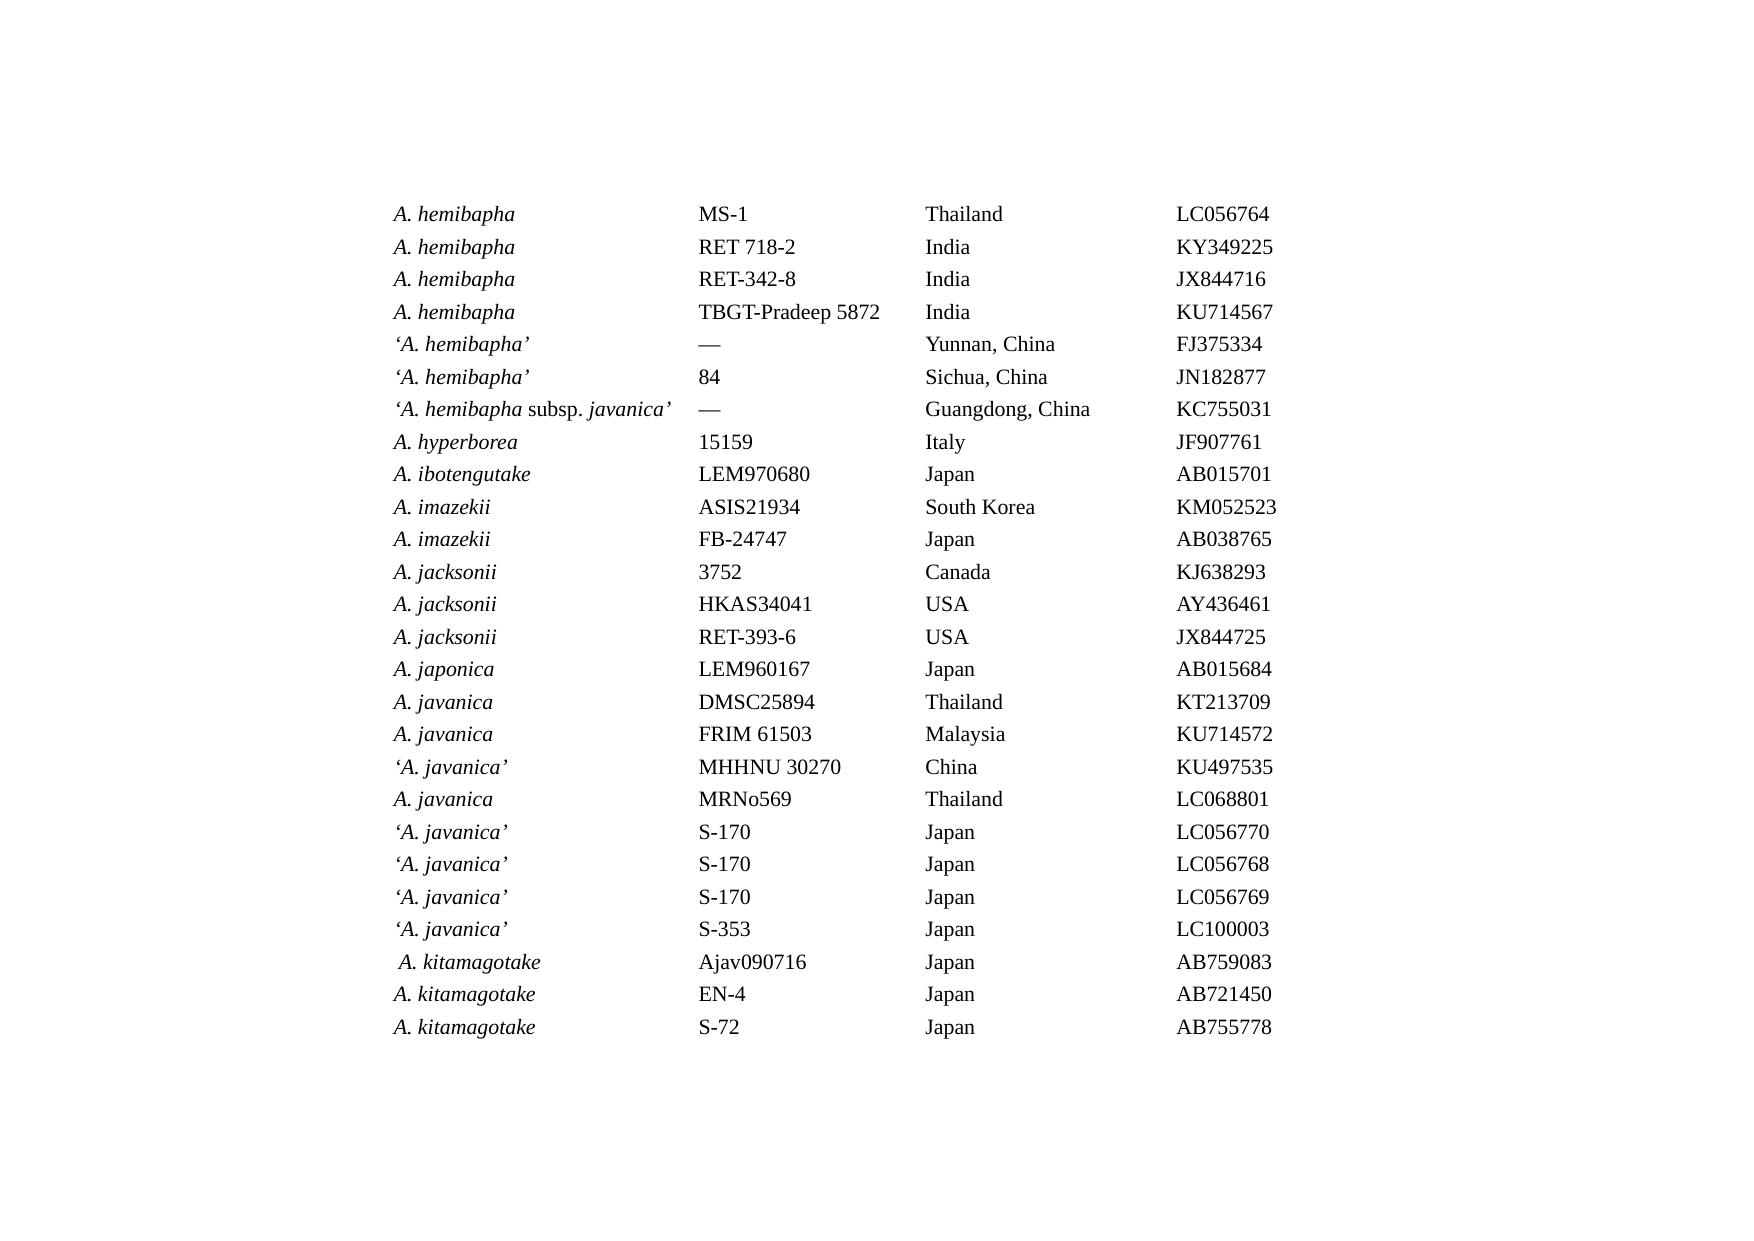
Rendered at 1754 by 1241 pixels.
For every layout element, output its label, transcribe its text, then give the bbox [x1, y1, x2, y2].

table_cell Thailand [914, 783, 1165, 815]
table_cell JX844725 [1165, 620, 1372, 653]
table_cell ‘A. hemibapha’ [382, 328, 687, 360]
table_cell Japan [914, 523, 1165, 555]
table_cell S-72 [687, 1010, 914, 1043]
table_cell JF907761 [1165, 425, 1372, 458]
table_cell S-170 [687, 848, 914, 880]
table_cell LC100003 [1165, 913, 1372, 945]
table_cell Japan [914, 848, 1165, 880]
table_cell A. jacksonii [382, 620, 687, 653]
table_cell AY436461 [1165, 588, 1372, 620]
table_cell Japan [914, 815, 1165, 848]
table_cell India [914, 230, 1165, 263]
table_cell JX844716 [1165, 263, 1372, 295]
table_cell A. hemibapha [382, 263, 687, 295]
table_cell LC056764 [1165, 198, 1372, 230]
table_cell ‘A. javanica’ [382, 750, 687, 783]
table_cell RET 718-2 [687, 230, 914, 263]
table_cell ‘A. javanica’ [382, 848, 687, 880]
table_cell KM052523 [1165, 490, 1372, 523]
table_cell A. kitamagotake [382, 945, 687, 978]
table_cell ‘A. hemibapha subsp. javanica’ [382, 393, 687, 425]
table_cell Thailand [914, 685, 1165, 718]
table_cell AB721450 [1165, 978, 1372, 1010]
table_cell KU497535 [1165, 750, 1372, 783]
table_cell Ajav090716 [687, 945, 914, 978]
table_cell Italy [914, 425, 1165, 458]
table_cell Japan [914, 880, 1165, 913]
table_cell FJ375334 [1165, 328, 1372, 360]
table_cell KJ638293 [1165, 555, 1372, 588]
table_cell 15159 [687, 425, 914, 458]
table_cell — [687, 328, 914, 360]
table_cell A. javanica [382, 783, 687, 815]
table_cell A. hemibapha [382, 198, 687, 230]
table_cell ‘A. javanica’ [382, 880, 687, 913]
table_cell Japan [914, 913, 1165, 945]
table_cell India [914, 295, 1165, 328]
table_cell India [914, 263, 1165, 295]
table_cell EN-4 [687, 978, 914, 1010]
table_cell HKAS34041 [687, 588, 914, 620]
table_cell 3752 [687, 555, 914, 588]
table_cell China [914, 750, 1165, 783]
table_cell A. imazekii [382, 523, 687, 555]
table_cell Japan [914, 1010, 1165, 1043]
table_cell A. javanica [382, 718, 687, 750]
table_cell FRIM 61503 [687, 718, 914, 750]
table_cell ‘A. javanica’ [382, 815, 687, 848]
table_cell Japan [914, 653, 1165, 685]
table_cell A. kitamagotake [382, 1010, 687, 1043]
table_cell KC755031 [1165, 393, 1372, 425]
table_cell A. jacksonii [382, 555, 687, 588]
table_cell — [687, 393, 914, 425]
table_cell RET-342-8 [687, 263, 914, 295]
table_cell A. imazekii [382, 490, 687, 523]
table_cell FB-24747 [687, 523, 914, 555]
table_cell Malaysia [914, 718, 1165, 750]
table_cell A. kitamagotake [382, 978, 687, 1010]
table_cell LC056768 [1165, 848, 1372, 880]
table_cell LEM970680 [687, 458, 914, 490]
table_cell A. hemibapha [382, 295, 687, 328]
table_cell LC056769 [1165, 880, 1372, 913]
table_cell Japan [914, 978, 1165, 1010]
table_cell LEM960167 [687, 653, 914, 685]
table_cell USA [914, 588, 1165, 620]
table_cell Japan [914, 458, 1165, 490]
table_cell South Korea [914, 490, 1165, 523]
table_cell Canada [914, 555, 1165, 588]
table_cell KT213709 [1165, 685, 1372, 718]
table_cell Sichua, China [914, 360, 1165, 393]
table_cell LC068801 [1165, 783, 1372, 815]
table_cell ‘A. javanica’ [382, 913, 687, 945]
table_cell AB015701 [1165, 458, 1372, 490]
table_cell RET-393-6 [687, 620, 914, 653]
table_cell Guangdong, China [914, 393, 1165, 425]
table_cell A. hyperborea [382, 425, 687, 458]
table_cell Japan [914, 945, 1165, 978]
table_cell MS-1 [687, 198, 914, 230]
table_cell TBGT-Pradeep 5872 [687, 295, 914, 328]
table_cell KY349225 [1165, 230, 1372, 263]
table_cell AB759083 [1165, 945, 1372, 978]
table_cell S-170 [687, 815, 914, 848]
table_cell S-353 [687, 913, 914, 945]
table_cell MRNo569 [687, 783, 914, 815]
table_cell KU714567 [1165, 295, 1372, 328]
table_cell AB038765 [1165, 523, 1372, 555]
table_cell A. ibotengutake [382, 458, 687, 490]
table_cell LC056770 [1165, 815, 1372, 848]
table_cell A. javanica [382, 685, 687, 718]
table_cell ASIS21934 [687, 490, 914, 523]
table_cell KU714572 [1165, 718, 1372, 750]
table_cell JN182877 [1165, 360, 1372, 393]
table_cell MHHNU 30270 [687, 750, 914, 783]
table_cell Yunnan, China [914, 328, 1165, 360]
table_cell S-170 [687, 880, 914, 913]
table_cell A. jacksonii [382, 588, 687, 620]
table_cell AB015684 [1165, 653, 1372, 685]
table_cell 84 [687, 360, 914, 393]
table_cell A. japonica [382, 653, 687, 685]
table_cell A. hemibapha [382, 230, 687, 263]
table_cell DMSC25894 [687, 685, 914, 718]
table_cell AB755778 [1165, 1010, 1372, 1043]
table_cell Thailand [914, 198, 1165, 230]
table_cell ‘A. hemibapha’ [382, 360, 687, 393]
table_cell USA [914, 620, 1165, 653]
